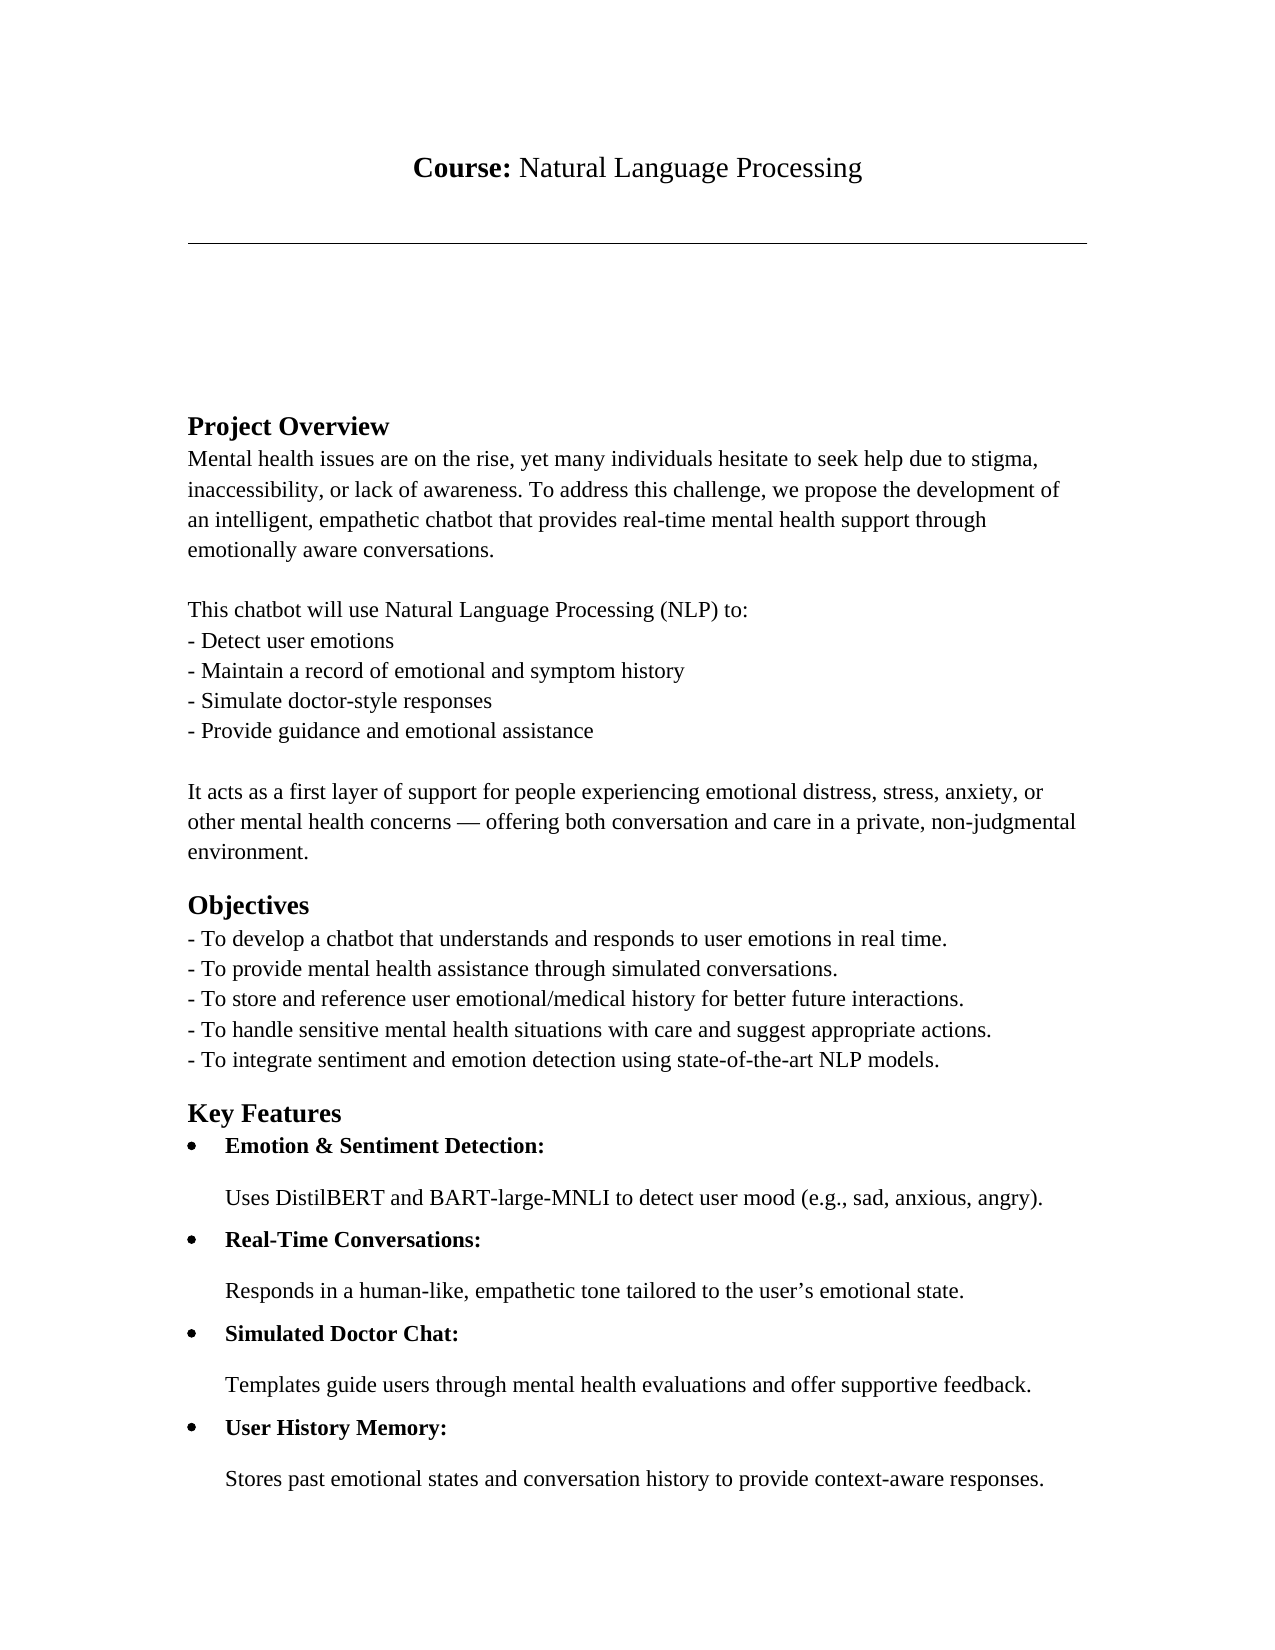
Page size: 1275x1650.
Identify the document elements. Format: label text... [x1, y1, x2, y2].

list Templates guide users through mental health evaluations and offer supportive feedback. [225, 1371, 1087, 1397]
list Responds in a human-like, empathetic tone tailored to the user’s emotional state. [225, 1277, 1087, 1304]
subtitle Objectives [187, 889, 1087, 920]
text - To develop a chatbot that understands and responds to user emotions in real time. - To provide mental health assistance through simulated conversations. - To store and reference user emotional/medical history for better future interactions. - To handle sensitive mental health situations with care and suggest appropriate actions. - To integrate sentiment and emotion detection using state-of-the-art NLP models. [187, 925, 1087, 1072]
text Mental health issues are on the rise, yet many individuals hesitate to seek help due to stigma, inaccessibility, or lack of awareness. To address this challenge, we propose the development of an intelligent, empathetic chatbot that provides real-time mental health support through emotionally aware conversations. This chatbot will use Natural Language Processing (NLP) to: - Detect user emotions - Maintain a record of emotional and symptom history - Simulate doctor-style responses - Provide guidance and emotional assistance It acts as a first layer of support for people experiencing emotional distress, stress, anxiety, or other mental health concerns — offering both conversation and care in a private, non-judgmental environment. [187, 446, 1087, 864]
list User History Memory: [187, 1414, 1087, 1440]
list Emotion & Sentiment Detection: [187, 1133, 1087, 1159]
subtitle Project Overview [187, 410, 1087, 441]
list Real-Time Conversations: [187, 1226, 1087, 1253]
list Stores past emotional states and conversation history to provide context-aware responses. [225, 1465, 1087, 1491]
subtitle Key Features [187, 1097, 1087, 1128]
text Course: Natural Language Processing [187, 150, 1087, 183]
list Simulated Doctor Chat: [187, 1320, 1087, 1346]
list Uses DistilBERT and BART-large-MNLI to detect user mood (e.g., sad, anxious, angry). [225, 1184, 1087, 1210]
